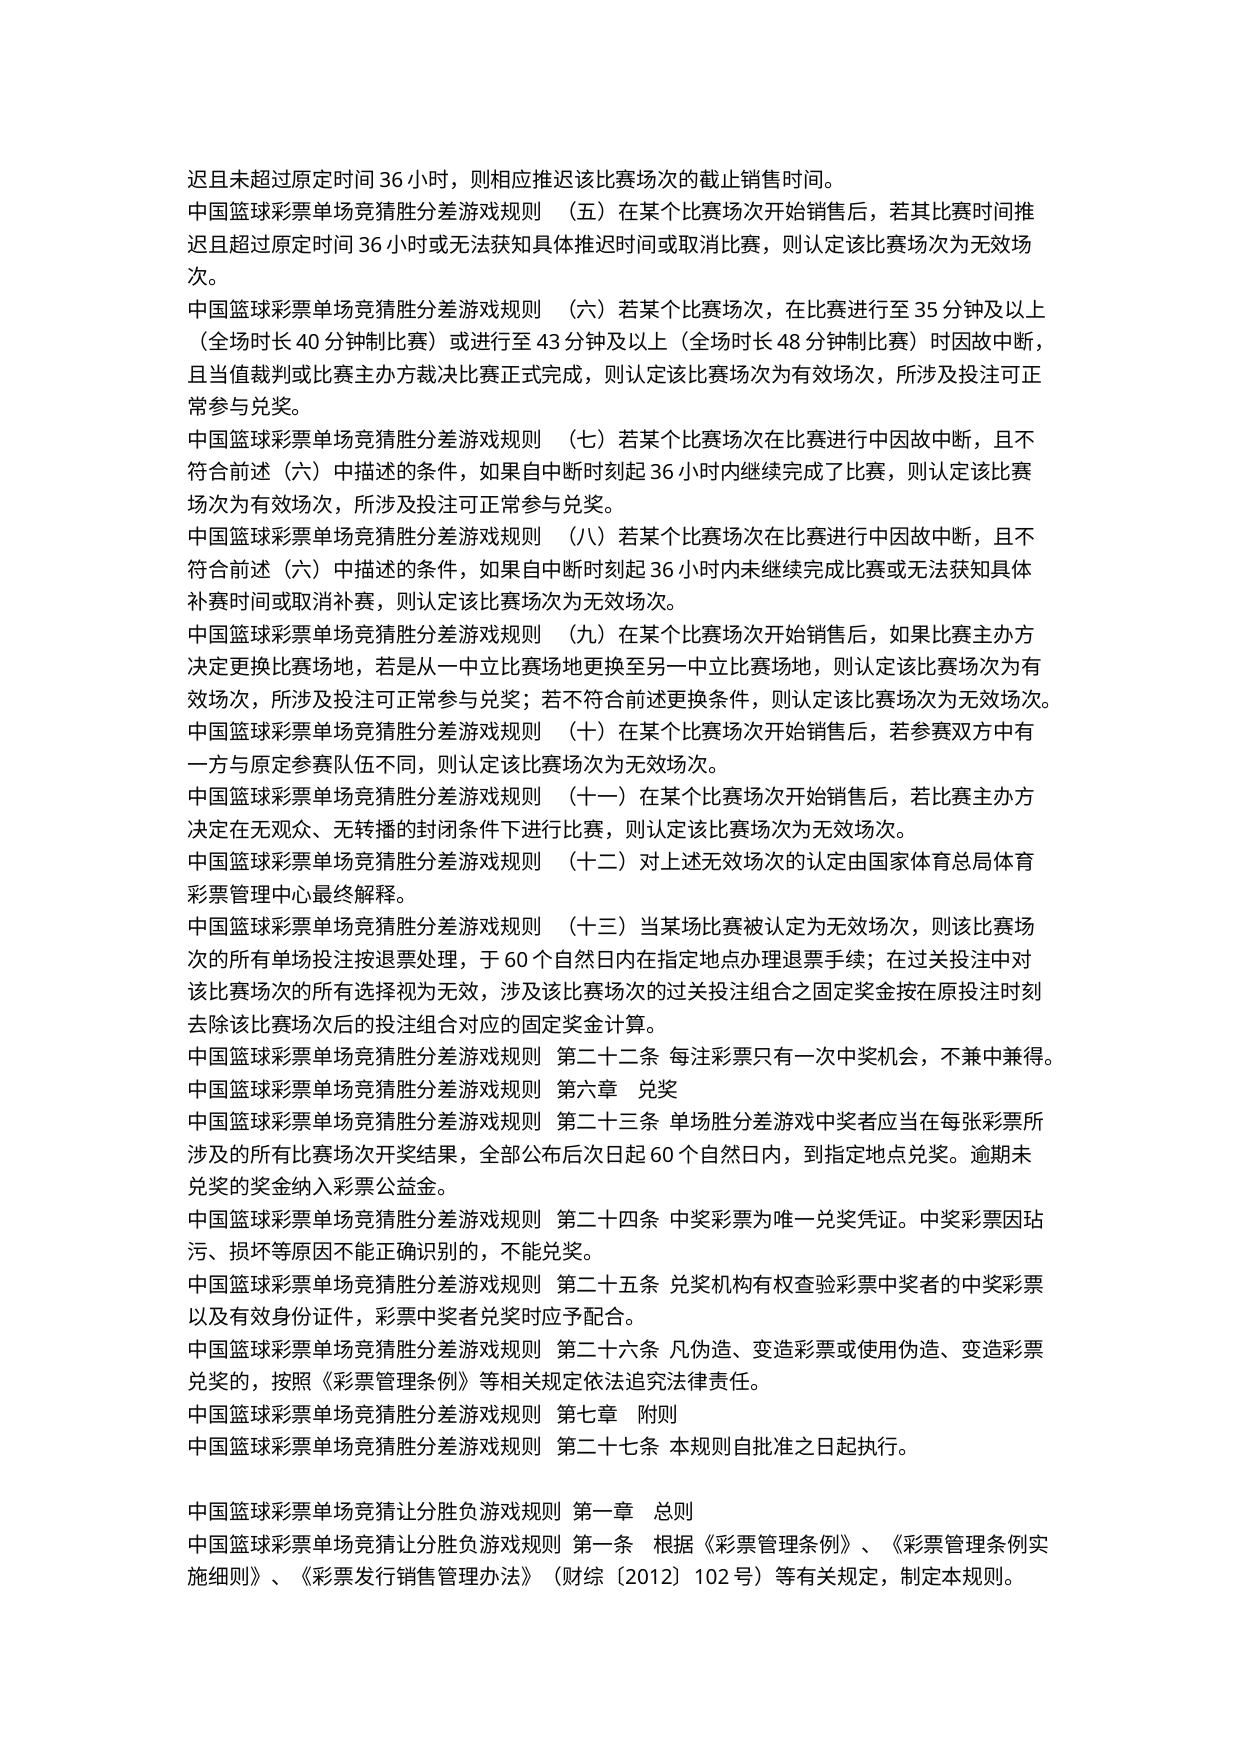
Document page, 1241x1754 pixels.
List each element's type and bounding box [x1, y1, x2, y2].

text [187, 162, 1053, 1592]
